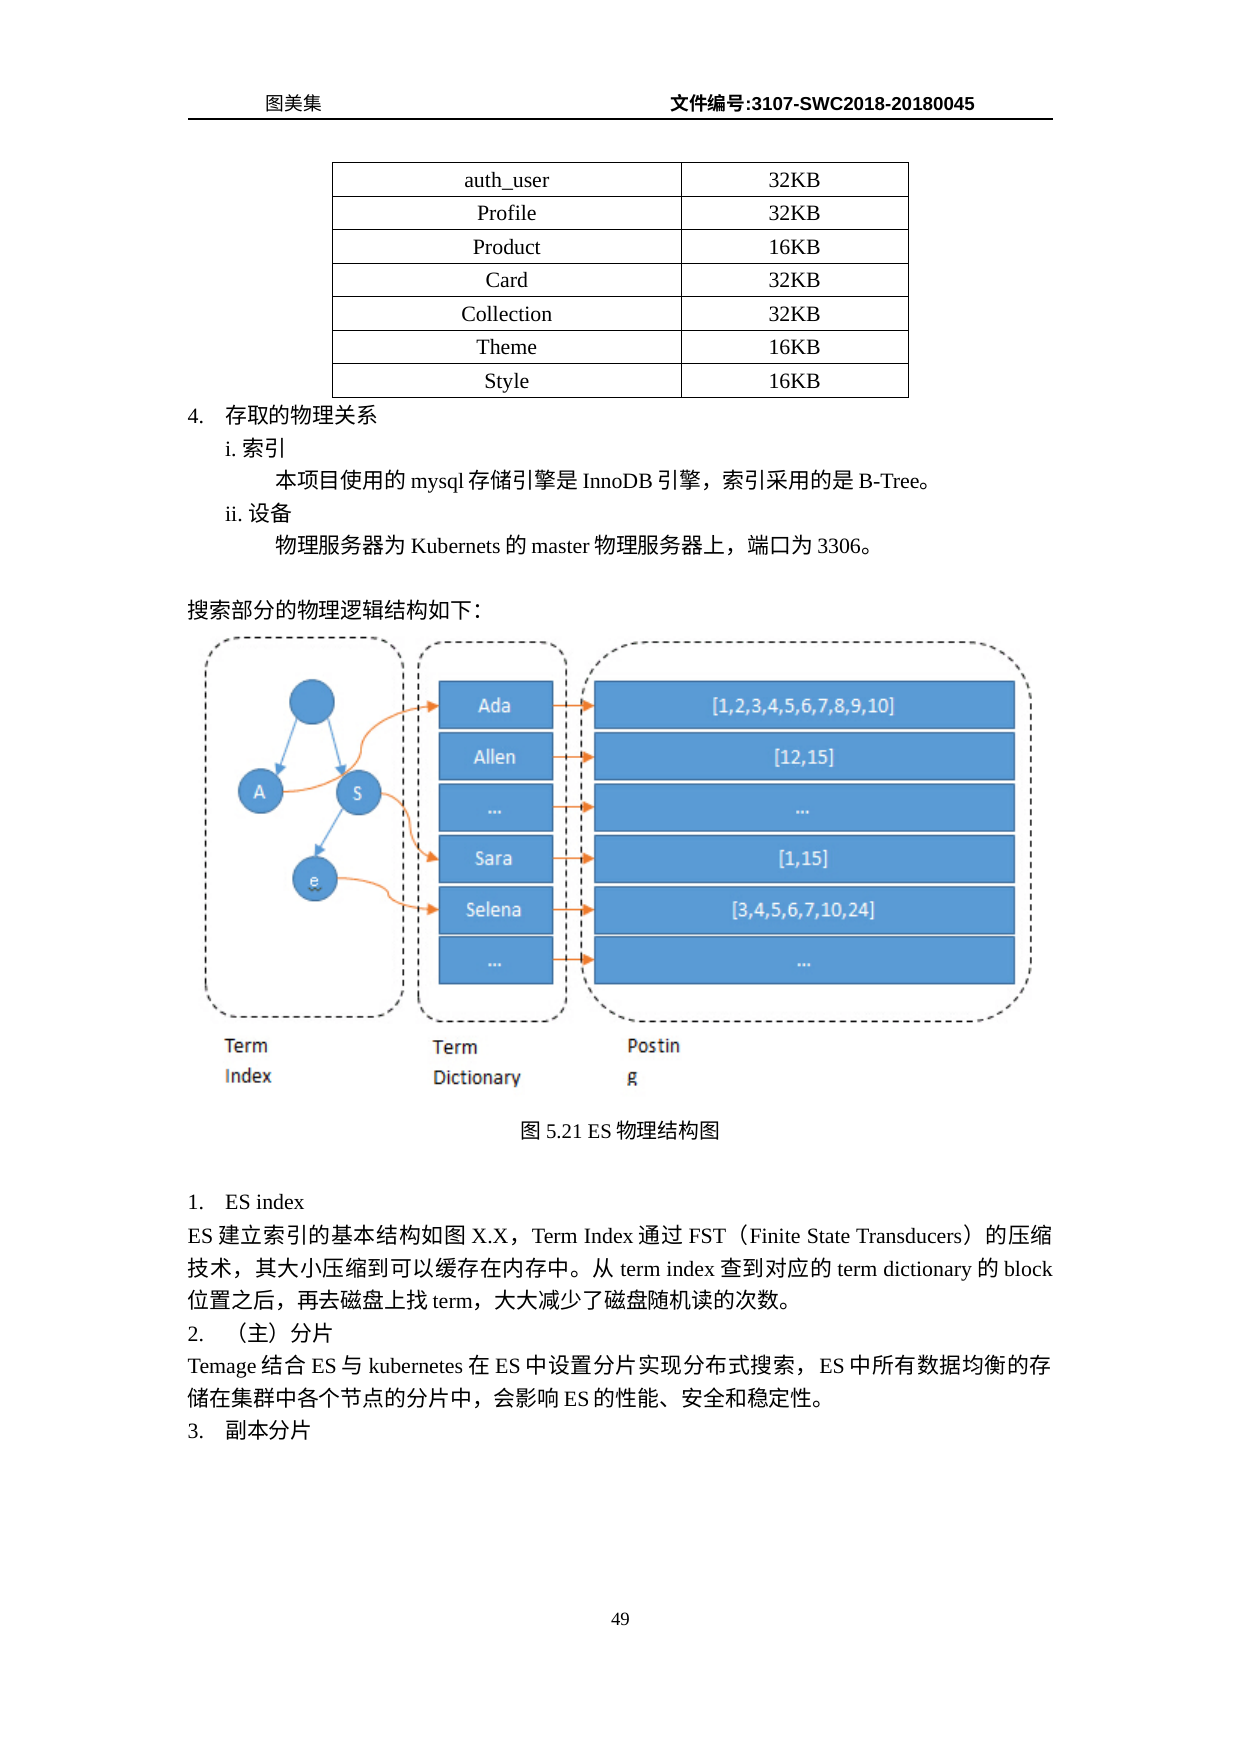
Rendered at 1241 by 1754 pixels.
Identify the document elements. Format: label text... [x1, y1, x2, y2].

table_cell Collection [333, 297, 681, 330]
list ES index [187, 1185, 1053, 1218]
table_cell Product [333, 230, 681, 263]
table_cell 32KB [682, 264, 908, 296]
table_cell 32KB [682, 297, 908, 330]
list 副本分片 [187, 1413, 1053, 1445]
table_cell 16KB [682, 230, 908, 263]
text ES建立索引的基本结构如图X.X，Term Index通过FST（Finite State Transducers）的压缩技术，其大小压缩到可以缓存在内存中。从term index查到对应的term dictionary的block位置之后，再去磁盘上找term，大大减少了磁盘随机读的次数。 [187, 1218, 1053, 1315]
table_cell 16KB [682, 364, 908, 397]
table_cell Style [333, 364, 681, 397]
text 搜索部分的物理逻辑结构如下： [187, 593, 1053, 625]
list （主）分片 [187, 1315, 1053, 1348]
table_cell auth_user [333, 163, 681, 196]
text 物理服务器为Kubernets的master物理服务器上，端口为3306。 [225, 528, 1053, 560]
table_cell 32KB [682, 163, 908, 196]
picture [187, 625, 1053, 1101]
list 存取的物理关系 [187, 398, 1053, 430]
table_cell Profile [333, 197, 681, 229]
table_cell Card [333, 264, 681, 296]
table_cell 32KB [682, 197, 908, 229]
text Temage结合ES与kubernetes在ES中设置分片实现分布式搜索，ES中所有数据均衡的存储在集群中各个节点的分片中，会影响ES的性能、安全和稳定性。 [187, 1348, 1053, 1413]
table_cell 16KB [682, 331, 908, 363]
text ii. 设备 [225, 495, 1053, 528]
text i. 索引 [225, 430, 1053, 463]
table_cell Theme [333, 331, 681, 363]
text 本项目使用的mysql存储引擎是InnoDB引擎，索引采用的是B-Tree。 [225, 463, 1053, 495]
